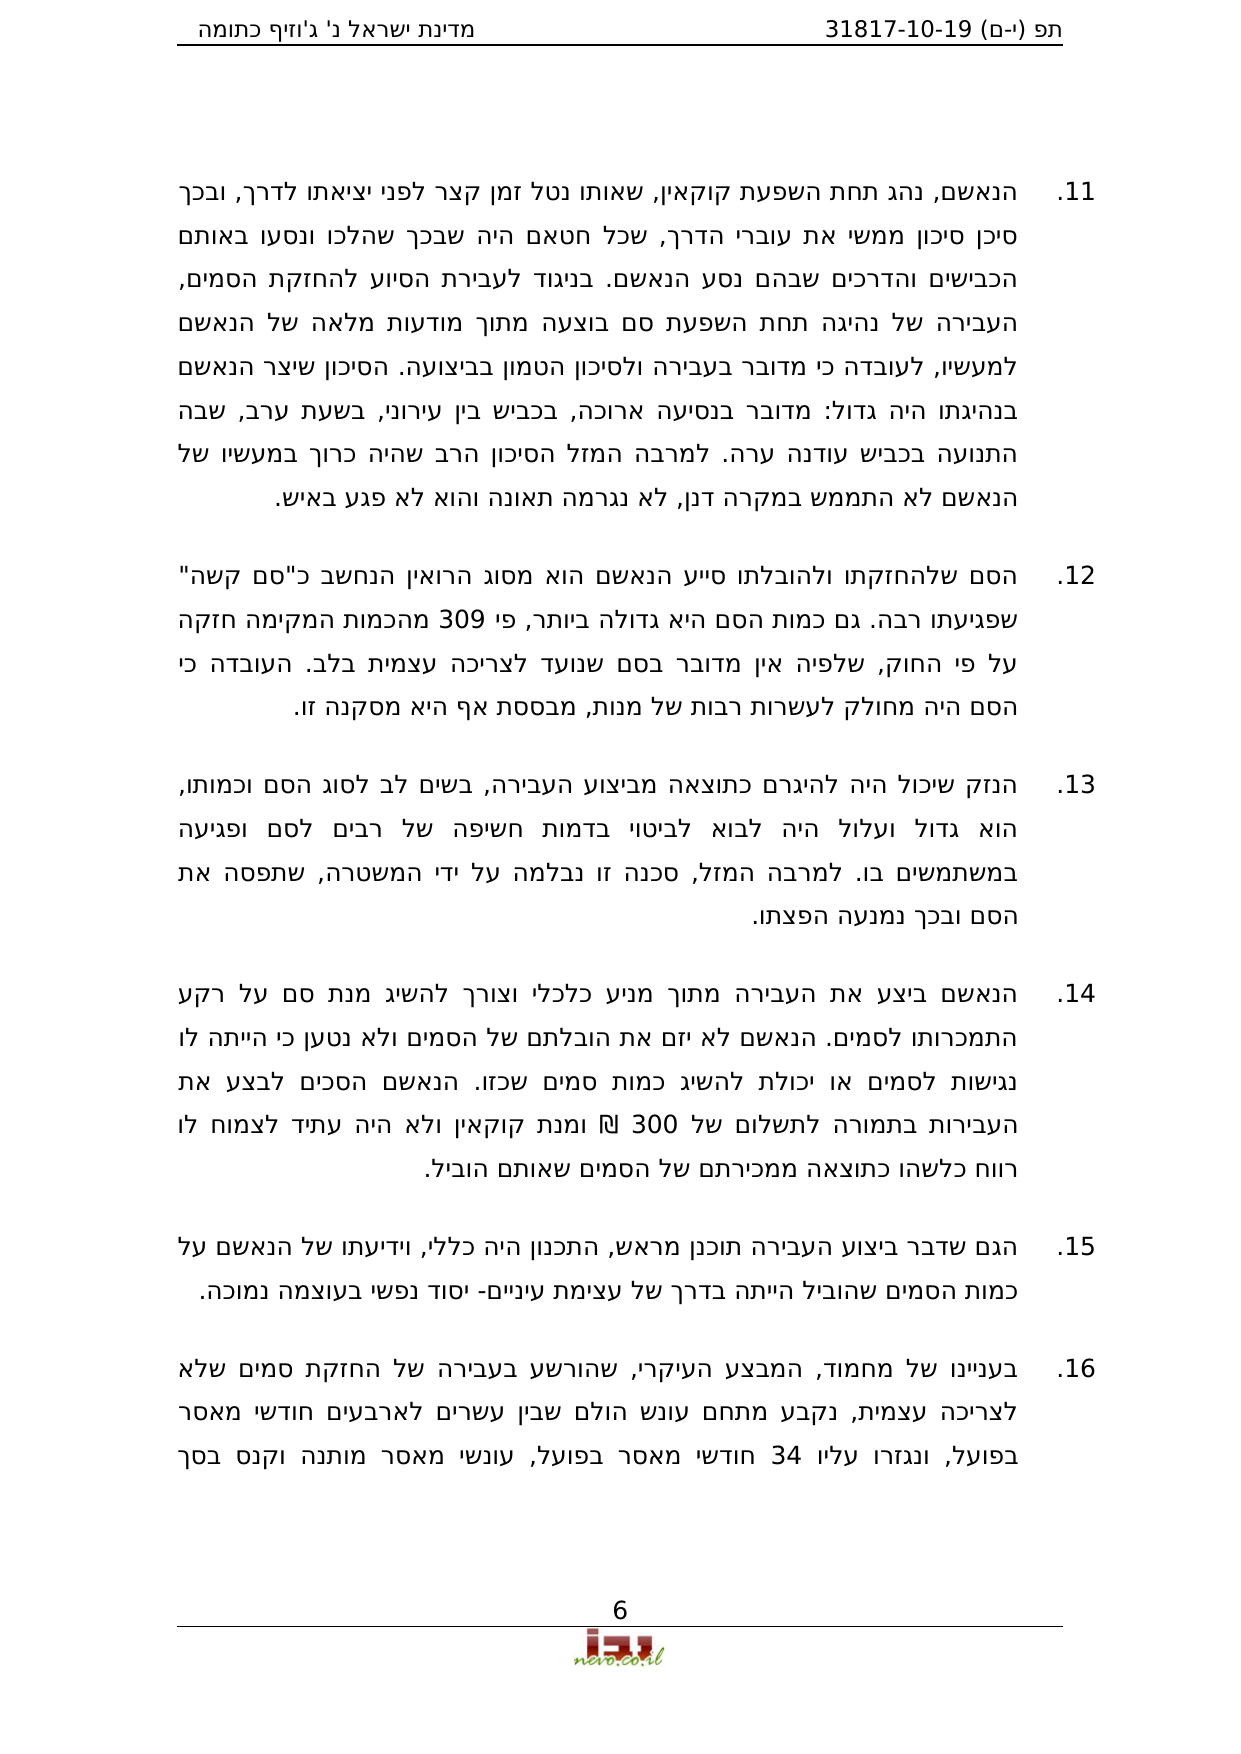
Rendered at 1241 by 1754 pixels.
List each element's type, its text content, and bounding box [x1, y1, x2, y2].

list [177, 1354, 1056, 1470]
list הנאשם, נהג תחת השפעת קוקאין, שאותו נטל זמן קצר לפני יציאתו לדרך, ובכך סיכן סיכון ממשי את עוברי הדרך, שכל חטאם היה שבכך שהלכו ונסעו באותם הכבישים והדרכים שבהם נסע הנאשם. בניגוד לעבירת הסיוע להחזקת הסמים, העבירה של נהיגה תחת השפעת סם בוצעה מתוך מודעות מלאה של הנאשם למעשיו, לעובדה כי מדובר בעבירה ולסיכון הטמון בביצועה. הסיכון שיצר הנאשם בנהיגתו היה גדול: מדובר בנסיעה ארוכה, בכביש בין עירוני, בשעת ערב, שבה התנועה בכביש עודנה ערה. למרבה המזל הסיכון הרב שהיה כרוך במעשיו של הנאשם לא התממש במקרה דנן, לא נגרמה תאונה והוא לא פגע באיש. [177, 177, 1056, 513]
picture [574, 1628, 666, 1667]
list הגם שדבר ביצוע העבירה תוכנן מראש, התכנון היה כללי, וידיעתו של הנאשם על כמות הסמים שהוביל הייתה בדרך של עצימת עיניים- יסוד נפשי בעוצמה נמוכה. [177, 1232, 1056, 1305]
list הנזק שיכול היה להיגרם כתוצאה מביצוע העבירה, בשים לב לסוג הסם וכמותו, הוא גדול ועלול היה לבוא לביטוי בדמות חשיפה של רבים לסם ופגיעה במשתמשים בו. למרבה המזל, סכנה זו נבלמה על ידי המשטרה, שתפסה את הסם ובכך נמנעה הפצתו. [177, 770, 1056, 931]
list הנאשם ביצע את העבירה מתוך מניע כלכלי וצורך להשיג מנת סם על רקע התמכרותו לסמים. הנאשם לא יזם את הובלתם של הסמים ולא נטען כי הייתה לו נגישות לסמים או יכולת להשיג כמות סמים שכזו. הנאשם הסכים לבצע את העבירות בתמורה לתשלום של 300 ₪ ומנת קוקאין ולא היה עתיד לצמוח לו רווח כלשהו כתוצאה ממכירתם של הסמים שאותם הוביל. [177, 979, 1056, 1183]
list הסם שלהחזקתו ולהובלתו סייע הנאשם הוא מסוג הרואין הנחשב כ"סם קשה" שפגיעתו רבה. גם כמות הסם היא גדולה ביותר, פי 309 מהכמות המקימה חזקה על פי החוק, שלפיה אין מדובר בסם שנועד לצריכה עצמית בלב. העובדה כי הסם היה מחולק לעשרות רבות של מנות, מבססת אף היא מסקנה זו. [177, 561, 1056, 722]
